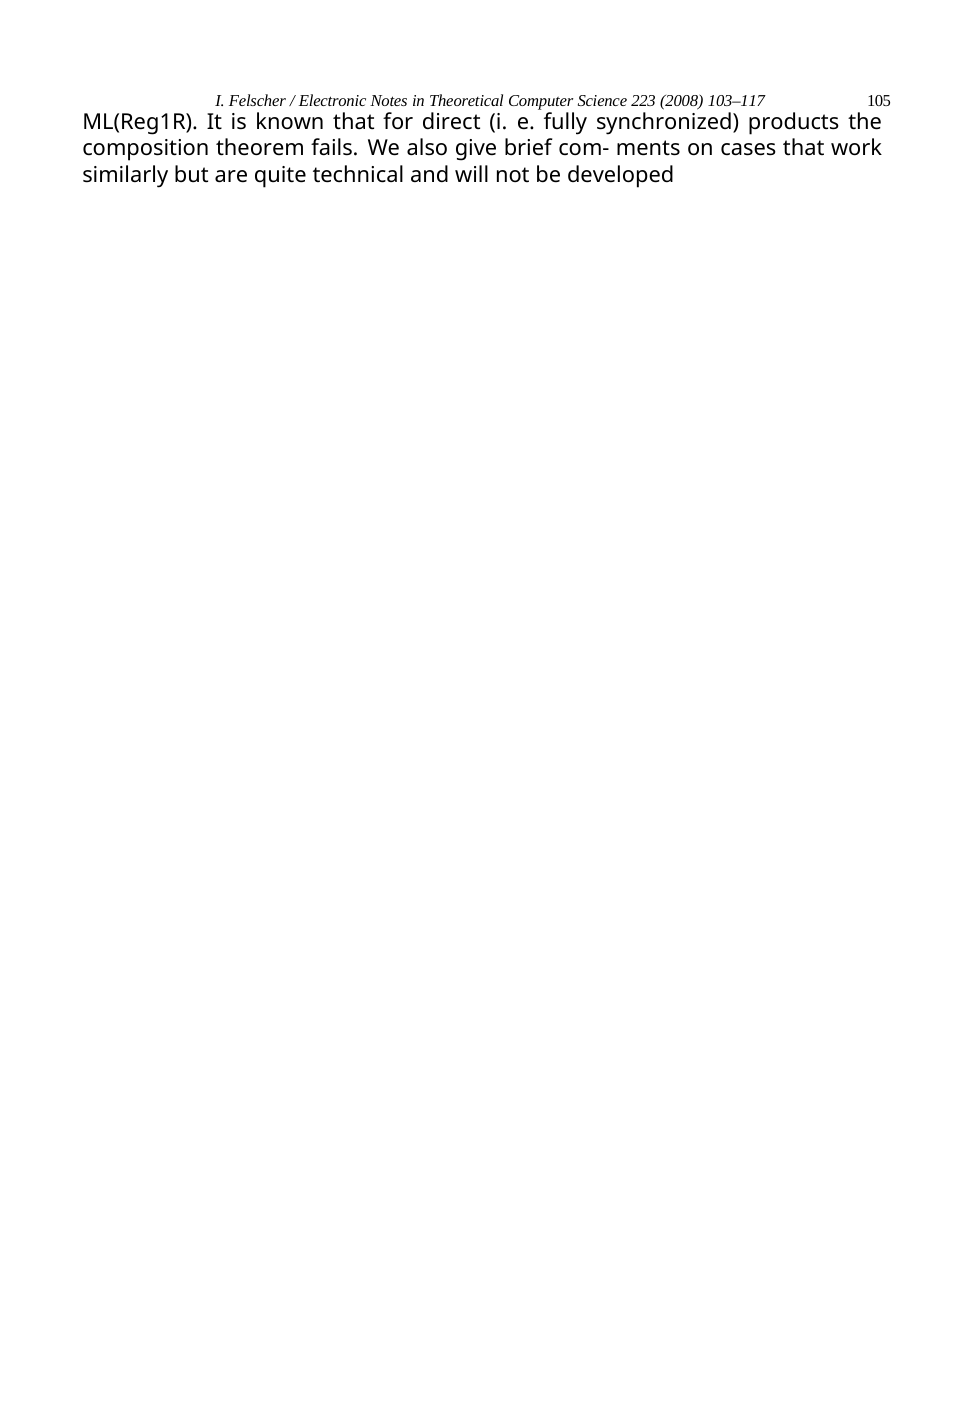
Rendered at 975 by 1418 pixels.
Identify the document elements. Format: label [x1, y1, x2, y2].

text [82, 108, 882, 189]
